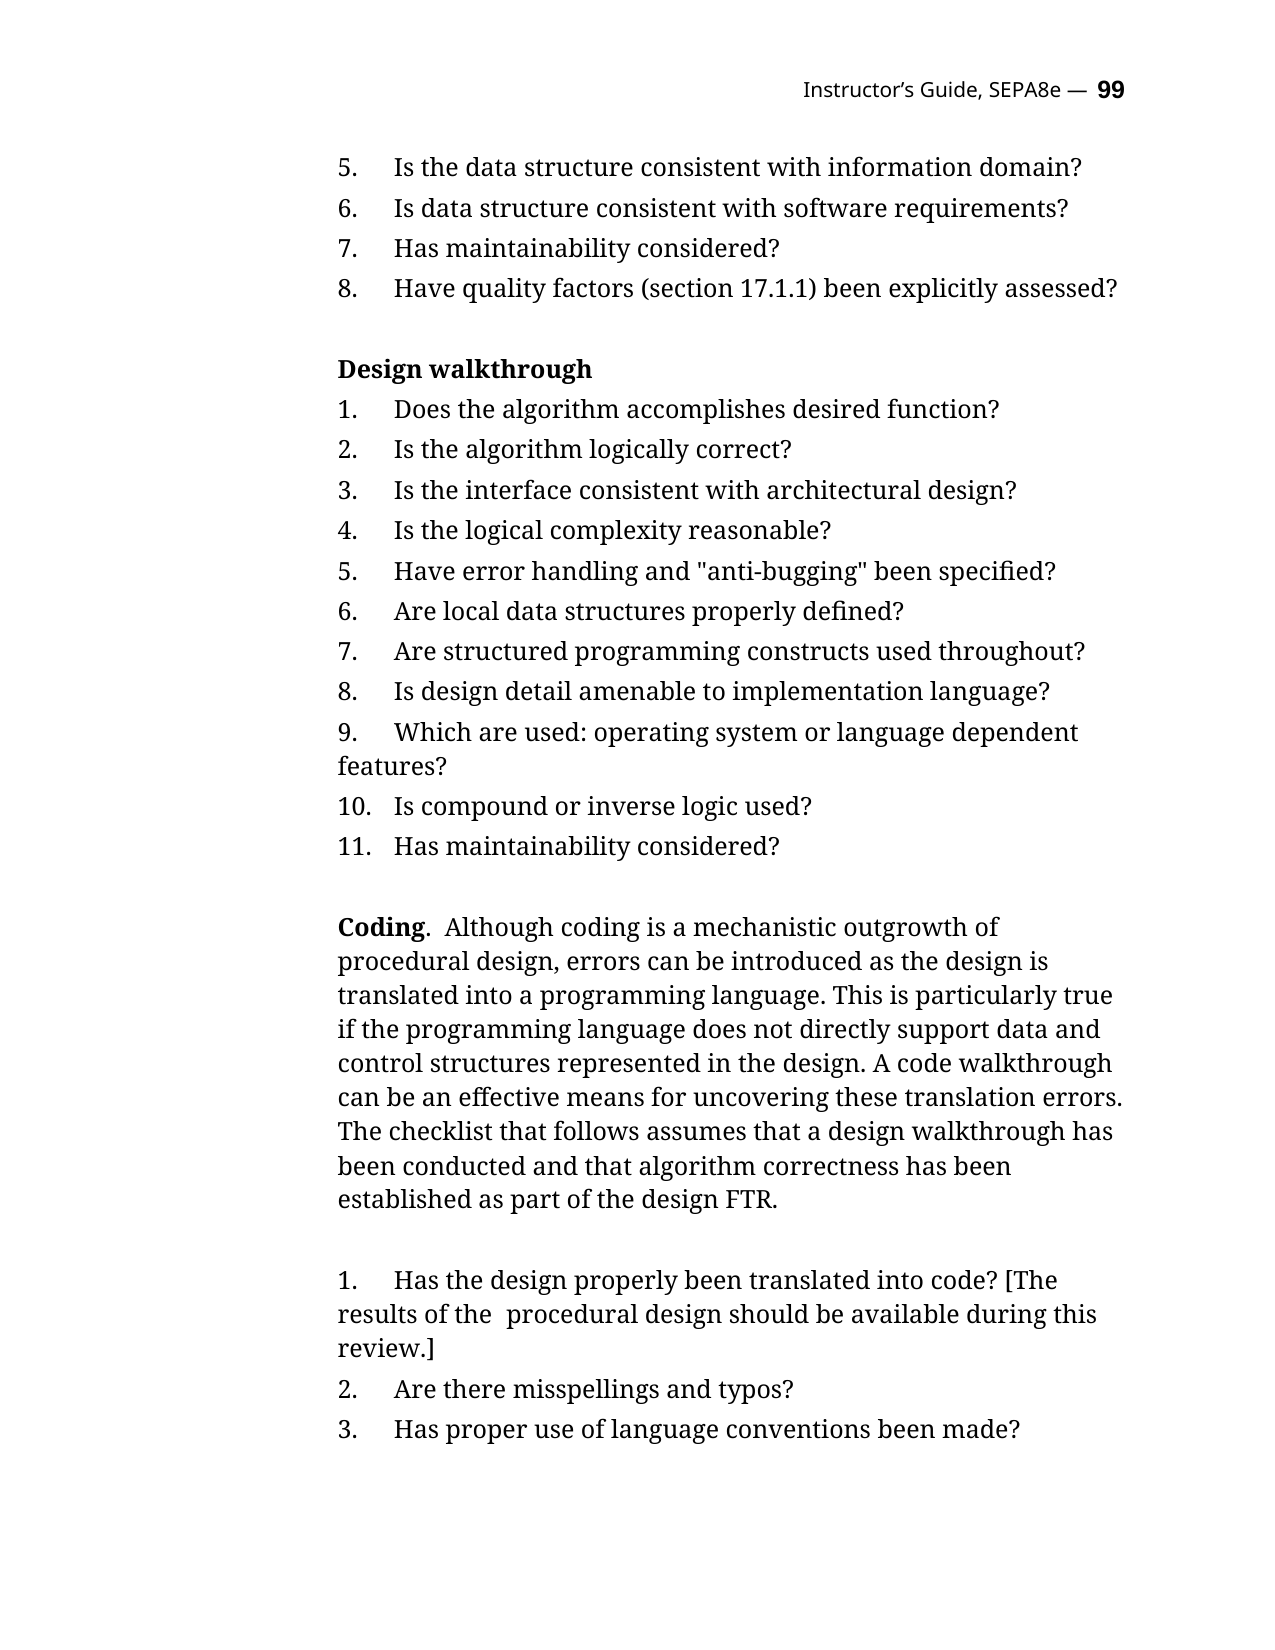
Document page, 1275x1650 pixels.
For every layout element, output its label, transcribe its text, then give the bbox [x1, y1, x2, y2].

text Coding. Although coding is a mechanistic outgrowth of procedural design, errors can be introduced as the design is translated into a programming language. This is particularly true if the programming language does not directly support data and control structures represented in the design. A code walkthrough can be an effective means for uncovering these translation errors. The checklist that follows assumes that a design walkthrough has been conducted and that algorithm correctness has been established as part of the design FTR. [337, 910, 1125, 1216]
text 2. Are there misspellings and typos? [337, 1371, 1125, 1405]
text 1. Does the algorithm accomplishes desired function? [337, 392, 1125, 426]
text 3. Has proper use of language conventions been made? [337, 1412, 1125, 1446]
text 5. Have error handling and "anti-bugging" been specified? [337, 553, 1125, 587]
text 3. Is the interface consistent with architectural design? [337, 472, 1125, 507]
text 2. Is the algorithm logically correct? [337, 432, 1125, 466]
text 7. Has maintainability considered? [337, 231, 1125, 265]
text 9. Which are used: operating system or language dependent features? [337, 714, 1125, 782]
text 6. Are local data structures properly defined? [337, 593, 1125, 627]
text 1. Has the design properly been translated into code? [The results of the procedural design should be available during this review.] [337, 1263, 1125, 1365]
text 11. Has maintainability considered? [337, 829, 1125, 863]
text 10. Is compound or inverse logic used? [337, 789, 1125, 823]
text Design walkthrough [337, 352, 1125, 386]
text 8. Is design detail amenable to implementation language? [337, 674, 1125, 708]
text 4. Is the logical complexity reasonable? [337, 513, 1125, 547]
text 8. Have quality factors (section 17.1.1) been explicitly assessed? [337, 271, 1125, 305]
text 5. Is the data structure consistent with information domain? [337, 150, 1125, 184]
text 7. Are structured programming constructs used throughout? [337, 634, 1125, 668]
text 6. Is data structure consistent with software requirements? [337, 190, 1125, 224]
